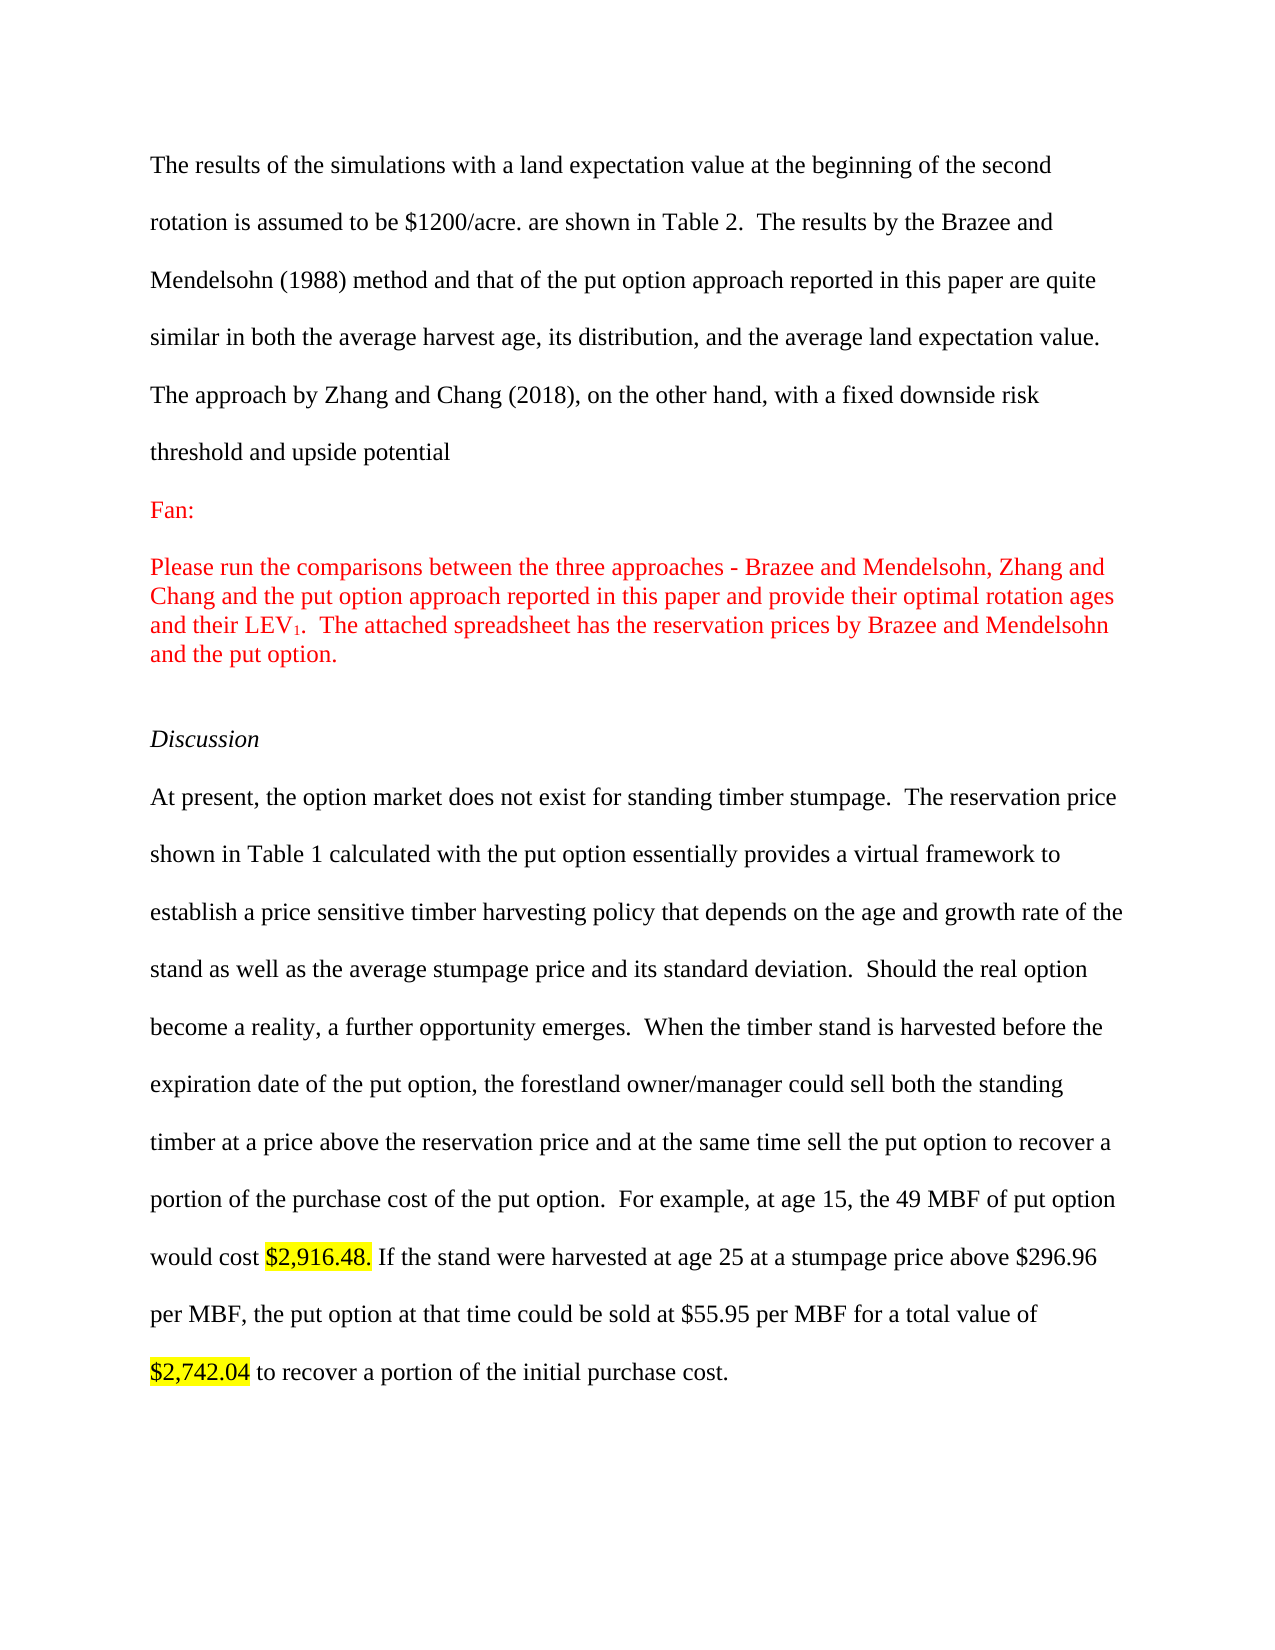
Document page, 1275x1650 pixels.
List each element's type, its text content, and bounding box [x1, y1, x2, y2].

text The results of the simulations with a land expectation value at the beginning of the second rotation is assumed to be $1200/acre. are shown in Table 2. The results by the Brazee and Mendelsohn (1988) method and that of the put option approach reported in this paper are quite similar in both the average harvest age, its distribution, and the average land expectation value. The approach by Zhang and Chang (2018), on the other hand, with a fixed downside risk threshold and upside potential [150, 150, 1125, 466]
text Discussion [150, 724, 1125, 753]
text Please run the comparisons between the three approaches - Brazee and Mendelsohn, Zhang and Chang and the put option approach reported in this paper and provide their optimal rotation ages and their LEV1. The attached spreadsheet has the reservation prices by Brazee and Mendelsohn and the put option. [150, 552, 1125, 667]
text Fan: [150, 495, 1125, 524]
text At present, the option market does not exist for standing timber stumpage. The reservation price shown in Table 1 calculated with the put option essentially provides a virtual framework to establish a price sensitive timber harvesting policy that depends on the age and growth rate of the stand as well as the average stumpage price and its standard deviation. Should the real option become a reality, a further opportunity emerges. When the timber stand is harvested before the expiration date of the put option, the forestland owner/manager could sell both the standing timber at a price above the reservation price and at the same time sell the put option to recover a portion of the purchase cost of the put option. For example, at age 15, the 49 MBF of put option would cost $2,916.48. If the stand were harvested at age 25 at a stumpage price above $296.96 per MBF, the put option at that time could be sold at $55.95 per MBF for a total value of $2,742.04 to recover a portion of the initial purchase cost. [150, 782, 1125, 1386]
